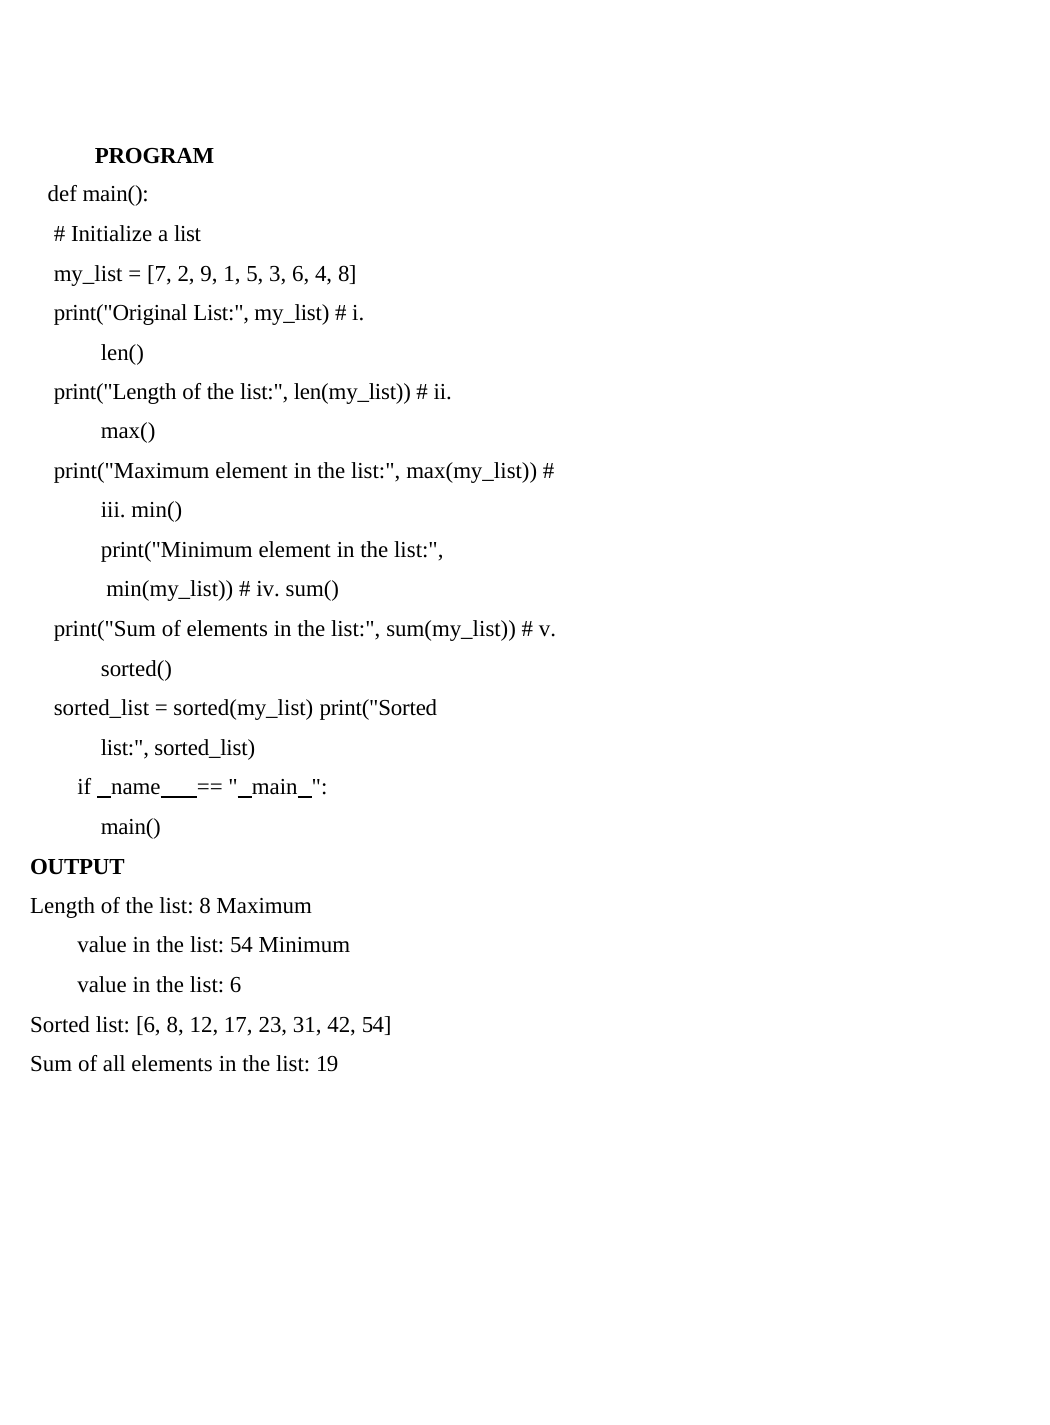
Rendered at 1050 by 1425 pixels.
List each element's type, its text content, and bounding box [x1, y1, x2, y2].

text print("Length of the list:", len(my_list)) # ii. max() [53, 378, 464, 444]
text my_list = [7, 2, 9, 1, 5, 3, 6, 4, 8] [53, 260, 991, 286]
subtitle OUTPUT [30, 853, 991, 879]
text Length of the list: 8 Maximum value in the list: 54 Minimum value in the list: 6 [30, 892, 351, 997]
text Sorted list: [6, 8, 12, 17, 23, 31, 42, 54] [30, 1011, 991, 1037]
text def main(): [47, 180, 991, 206]
text print("Minimum element in the list:", min(my_list)) # iv. sum() [101, 536, 571, 602]
text Sum of all elements in the list: 19 [30, 1050, 991, 1076]
text sorted_list = sorted(my_list) print("Sorted list:", sorted_list) [53, 694, 441, 760]
text print("Original List:", my_list) # i. len() [53, 299, 384, 365]
text # Initialize a list [53, 220, 991, 246]
text if name == " main ": main() [77, 773, 333, 839]
text print("Maximum element in the list:", max(my_list)) # iii. min() [53, 457, 578, 523]
subtitle PROGRAM [94, 142, 991, 168]
text print("Sum of elements in the list:", sum(my_list)) # v. sorted() [53, 615, 563, 681]
